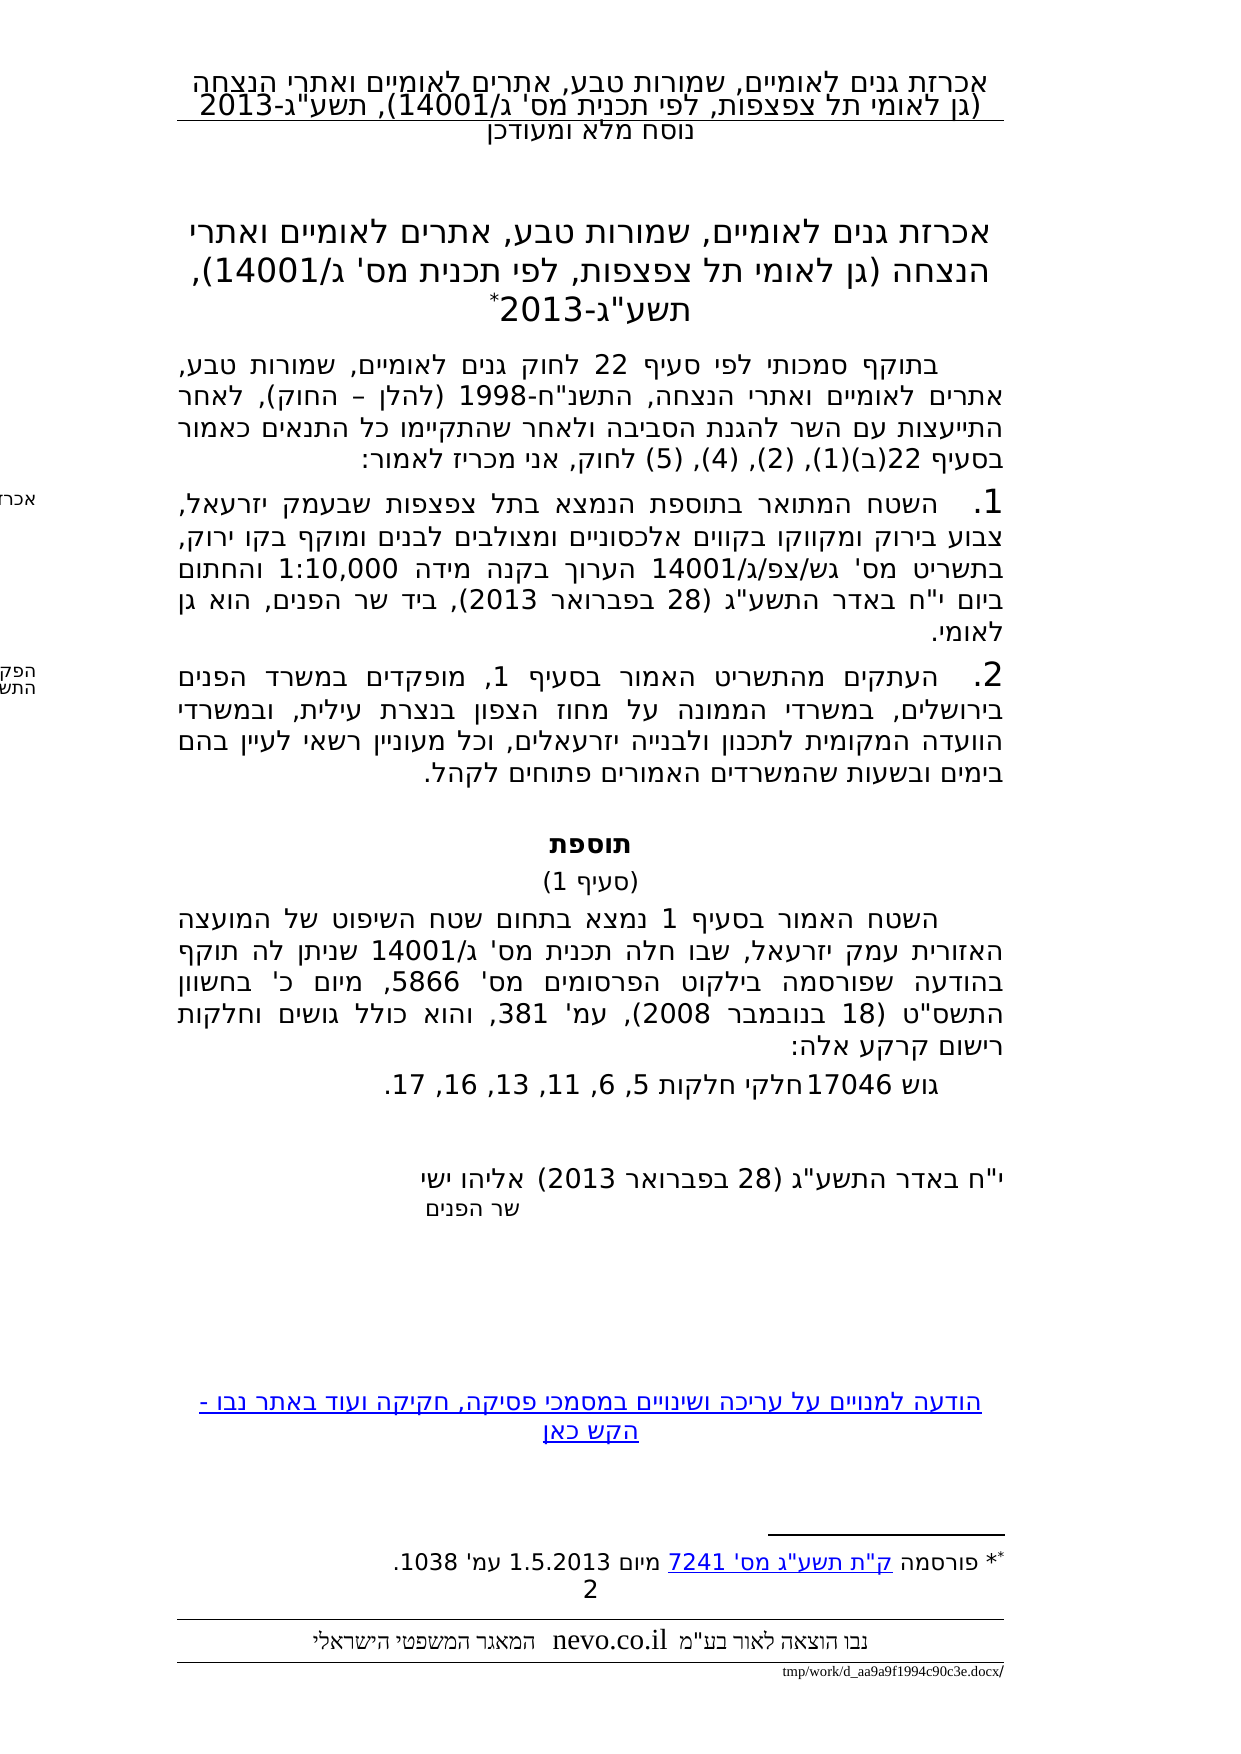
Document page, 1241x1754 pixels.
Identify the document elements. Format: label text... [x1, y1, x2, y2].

text 2. העתקים מהתשריט האמור בסעיף 1, מופקדים במשרד הפנים בירושלים, במשרדי הממונה על מחוז הצפון בנצרת עילית, ובמשרדי הוועדה המקומית לתכנון ולבנייה יזרעאלים, וכל מעוניין רשאי לעיין בהם בימים ובשעות שהמשרדים האמורים פתוחים לקהל. [177, 655, 1004, 789]
text (סעיף 1) [177, 867, 1004, 896]
text 1. השטח המתואר בתוספת הנמצא בתל צפצפות שבעמק יזרעאל, צבוע בירוק ומקווקו בקווים אלכסוניים ומצולבים לבנים ומוקף בקו ירוק, בתשריט מס' גש/צפ/ג/14001 הערוך בקנה מידה 1:10,000 והחתום ביום י"ח באדר התשע"ג (28 בפברואר 2013), ביד שר הפנים, הוא גן לאומי. [177, 483, 1004, 648]
text הודעה למנויים על עריכה ושינויים במסמכי פסיקה, חקיקה ועוד באתר נבו - הקש כאן [177, 1387, 1004, 1446]
text י"ח באדר התשע"ג (28 בפברואר 2013) אליהו ישי [177, 1164, 1004, 1195]
text אכרזת גנים לאומיים, שמורות טבע, אתרים לאומיים ואתרי הנצחה (גן לאומי תל צפצפות, לפי תכנית מס' ג/14001), תשע"ג-2013* [177, 212, 1004, 329]
text בתוקף סמכותי לפי סעיף 22 לחוק גנים לאומיים, שמורות טבע, אתרים לאומיים ואתרי הנצחה, התשנ"ח-1998 (להלן – החוק), לאחר התייעצות עם השר להגנת הסביבה ולאחר שהתקיימו כל התנאים כאמור בסעיף 22(ב)(1), (2), (4), (5) לחוק, אני מכריז לאמור: [177, 349, 1004, 475]
text שר הפנים [177, 1195, 1004, 1222]
text גוש 17046 חלקי חלקות 5, 6, 11, 13, 16, 17. [177, 1069, 939, 1101]
text תוספת [177, 828, 1004, 859]
text השטח האמור בסעיף 1 נמצא בתחום שטח השיפוט של המועצה האזורית עמק יזרעאל, שבו חלה תכנית מס' ג/14001 שניתן לה תוקף בהודעה שפורסמה בילקוט הפרסומים מס' 5866, מיום כ' בחשוון התשס"ט (18 בנובמבר 2008), עמ' 381, והוא כולל גושים וחלקות רישום קרקע אלה: [177, 904, 1004, 1061]
